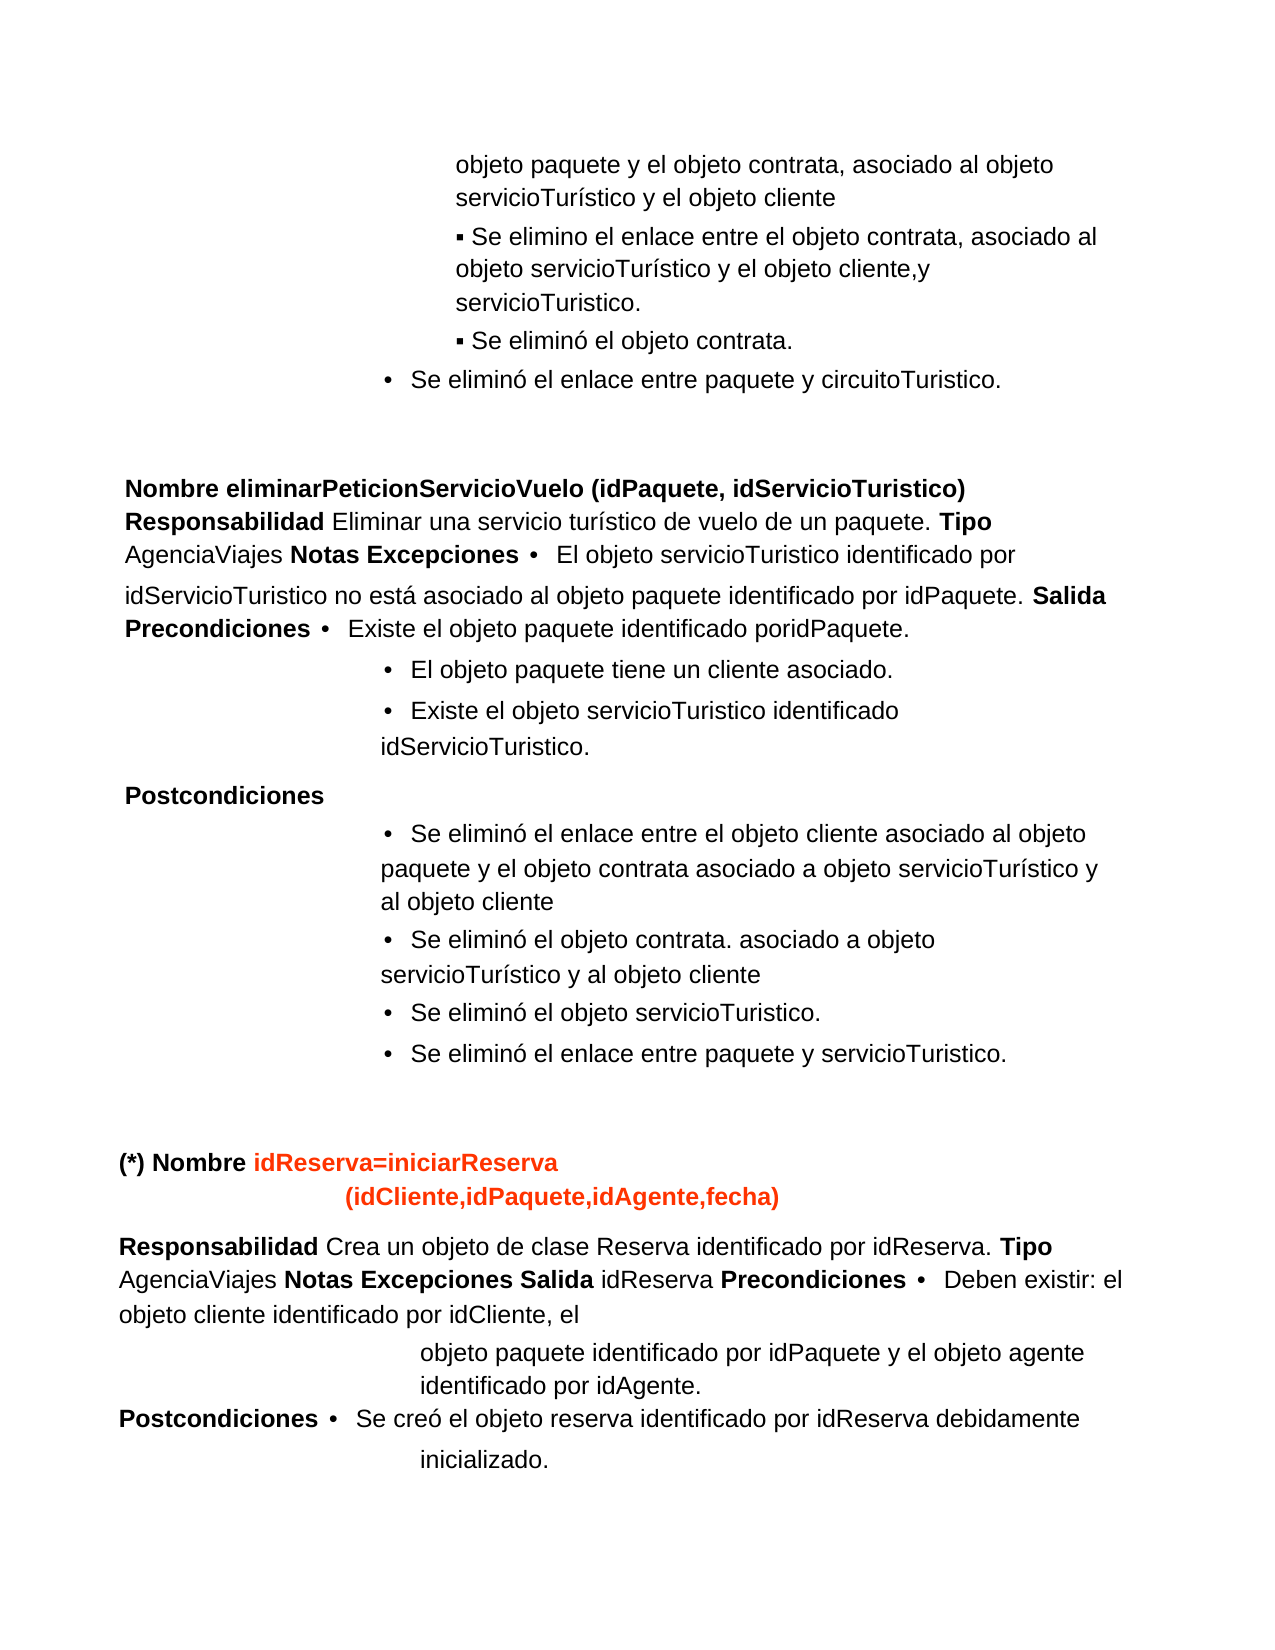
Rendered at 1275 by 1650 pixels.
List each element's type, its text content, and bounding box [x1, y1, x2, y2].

text Postcondiciones [124, 781, 328, 810]
text Responsabilidad Crea un objeto de clase Reserva identificado por idReserva. Tipo AgenciaViajes Notas Excepciones Salida idReserva Precondiciones • Deben existir: el objeto cliente identificado por idCliente, el [118, 1232, 1133, 1329]
text • Se eliminó el enlace entre paquete y circuitoTuristico. [380, 365, 1109, 396]
text (idCliente,idPaquete,idAgente,fecha) [345, 1182, 920, 1211]
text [455, 150, 1108, 212]
text • Se eliminó el objeto contrata. asociado a objeto servicioTurístico y al objeto cliente [380, 925, 1047, 989]
text idServicioTuristico no está asociado al objeto paquete identificado por idPaquete. Salida Precondiciones • Existe el objeto paquete identificado poridPaquete. [124, 581, 1112, 645]
text (*) Nombre idReserva=iniciarReserva [118, 1148, 740, 1177]
text • El objeto paquete tiene un cliente asociado. [380, 655, 952, 686]
text ▪ Se eliminó el objeto contrata. [455, 326, 862, 355]
text ▪ Se elimino el enlace entre el objeto contrata, asociado al objeto servicioTurístico y el objeto cliente,y servicioTuristico. [455, 221, 1113, 316]
text inicializado. [420, 1445, 578, 1474]
text • Existe el objeto servicioTuristico identificado idServicioTuristico. [380, 696, 995, 760]
text Postcondiciones • Se creó el objeto reserva identificado por idReserva debidamente [118, 1404, 1173, 1435]
text Nombre eliminarPeticionServicioVuelo (idPaquete, idServicioTuristico) Responsabilidad Eliminar una servicio turístico de vuelo de un paquete. Tipo AgenciaViajes Notas Excepciones • El objeto servicioTuristico identificado por [124, 474, 1049, 571]
text • Se eliminó el enlace entre paquete y servicioTuristico. [380, 1039, 1109, 1070]
text • Se eliminó el enlace entre el objeto cliente asociado al objeto paquete y el objeto contrata asociado a objeto servicioTurístico y al objeto cliente [380, 818, 1102, 916]
text objeto paquete identificado por idPaquete y el objeto agente identificado por idAgente. [420, 1338, 1143, 1400]
text • Se eliminó el objeto servicioTuristico. [380, 998, 922, 1029]
